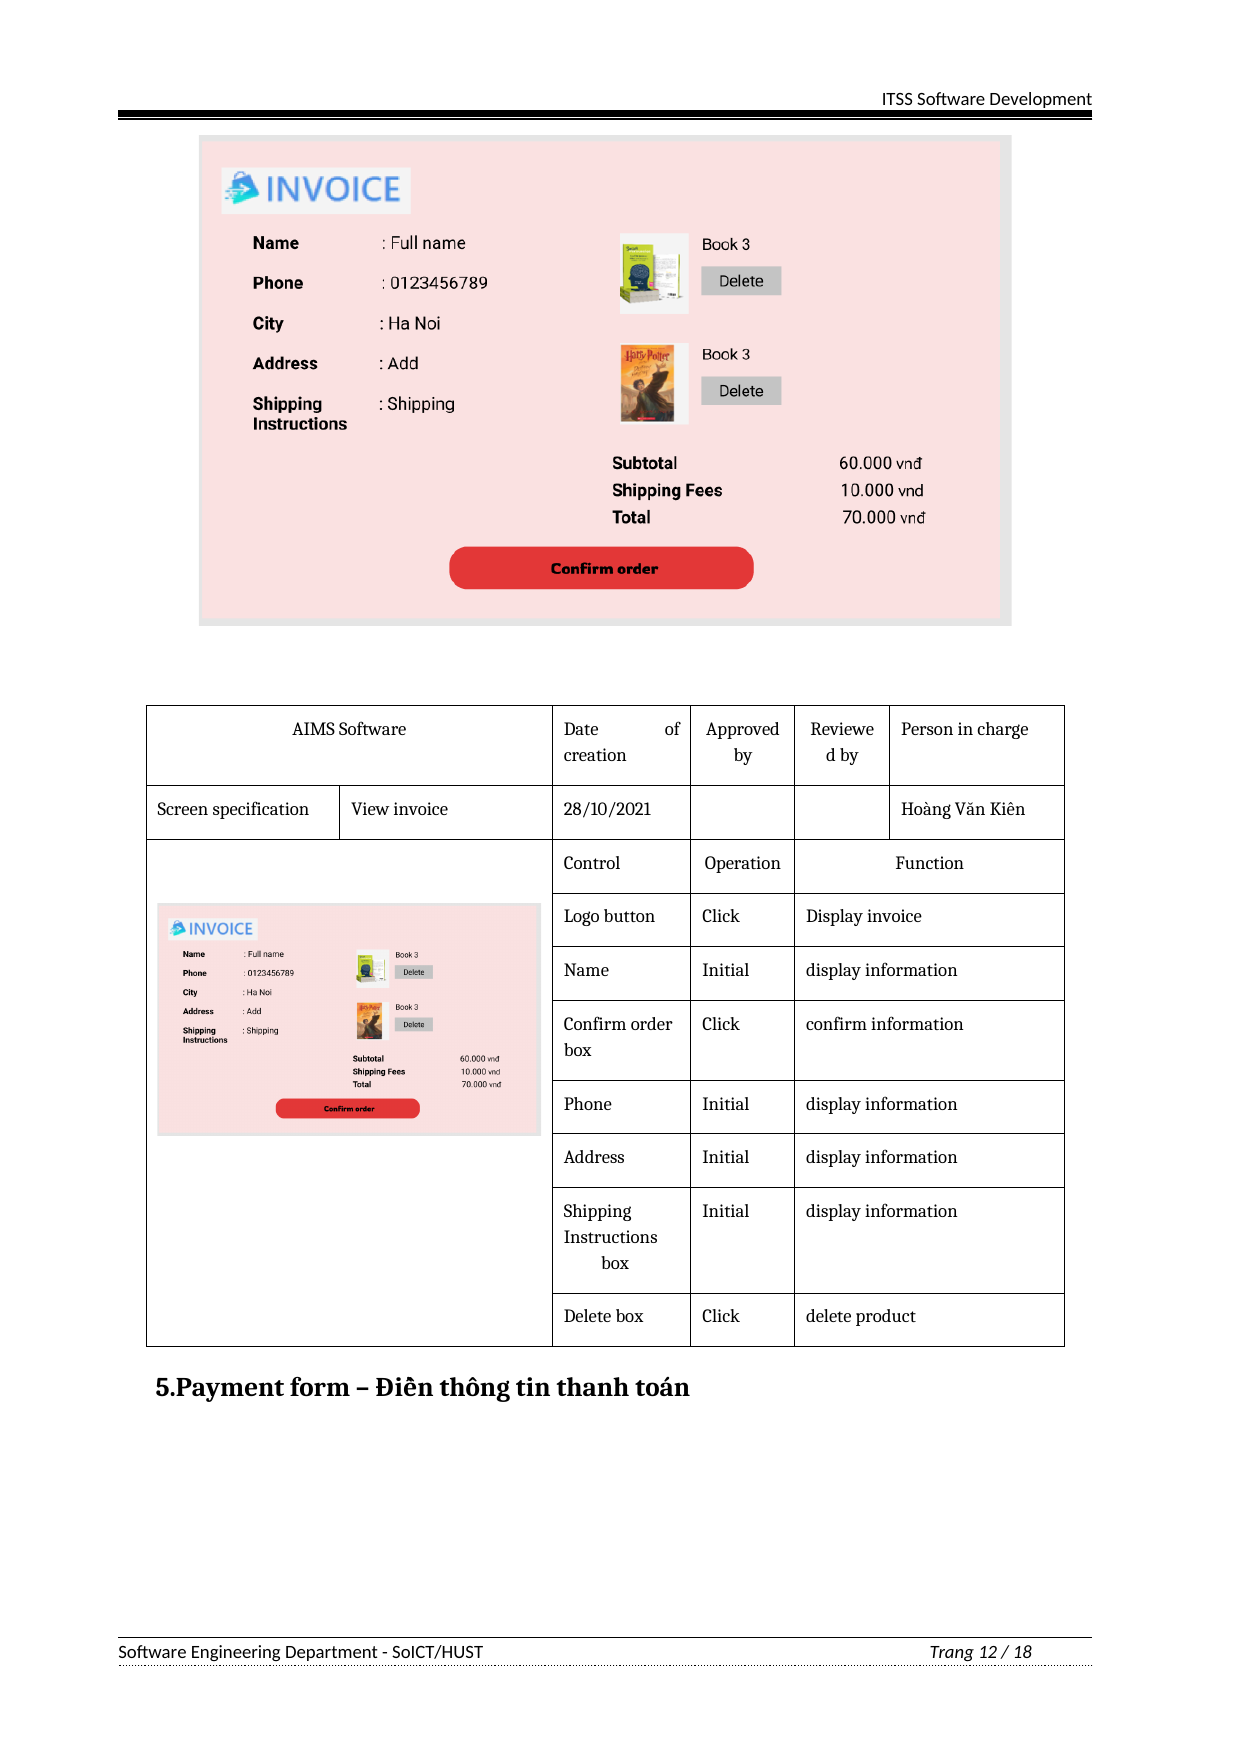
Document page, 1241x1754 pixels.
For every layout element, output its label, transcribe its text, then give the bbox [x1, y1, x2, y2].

table_cell Control [553, 840, 690, 892]
table_header Approved by [691, 706, 794, 785]
table_header Person in charge [890, 706, 1064, 785]
table_header Date of creation [553, 706, 690, 785]
table_cell Operation [691, 840, 794, 892]
picture [157, 903, 542, 1136]
table_cell [691, 786, 794, 839]
table_cell display information [795, 947, 1064, 1000]
table_cell display information [795, 1188, 1064, 1292]
text 5.Payment form – Điền thông tin thanh toán [155, 943, 1092, 1403]
table_cell Hoàng Văn Kiên [890, 786, 1064, 839]
table_cell [147, 840, 552, 1346]
table_cell Confirm order box [553, 1001, 690, 1079]
table_cell View invoice [340, 786, 552, 839]
table_cell confirm information [795, 1001, 1064, 1079]
table_cell Delete box [553, 1294, 690, 1346]
table_cell display information [795, 1081, 1064, 1133]
table_header Reviewed by [795, 706, 889, 785]
table_cell display information [795, 1134, 1064, 1187]
table_cell Initial [691, 1081, 794, 1133]
table_cell Name [553, 947, 690, 1000]
table_header AIMS Software [147, 706, 552, 785]
table_cell Initial [691, 1134, 794, 1187]
table_cell [795, 786, 889, 839]
table_cell Initial [691, 1188, 794, 1292]
table_cell Click [691, 1294, 794, 1346]
table_cell Click [691, 1001, 794, 1079]
table_cell Function [795, 840, 1064, 892]
table_cell Address [553, 1134, 690, 1187]
table_cell Display invoice [795, 894, 1064, 946]
table_cell Screen specification [147, 786, 339, 839]
table_cell Click [691, 894, 794, 946]
table_cell delete product [795, 1294, 1064, 1346]
table_cell 28/10/2021 [553, 786, 690, 839]
picture [198, 135, 1012, 626]
table_cell Initial [691, 947, 794, 1000]
table_cell Logo button [553, 894, 690, 946]
table_cell Phone [553, 1081, 690, 1133]
table_cell Shipping Instructions box [553, 1188, 690, 1292]
